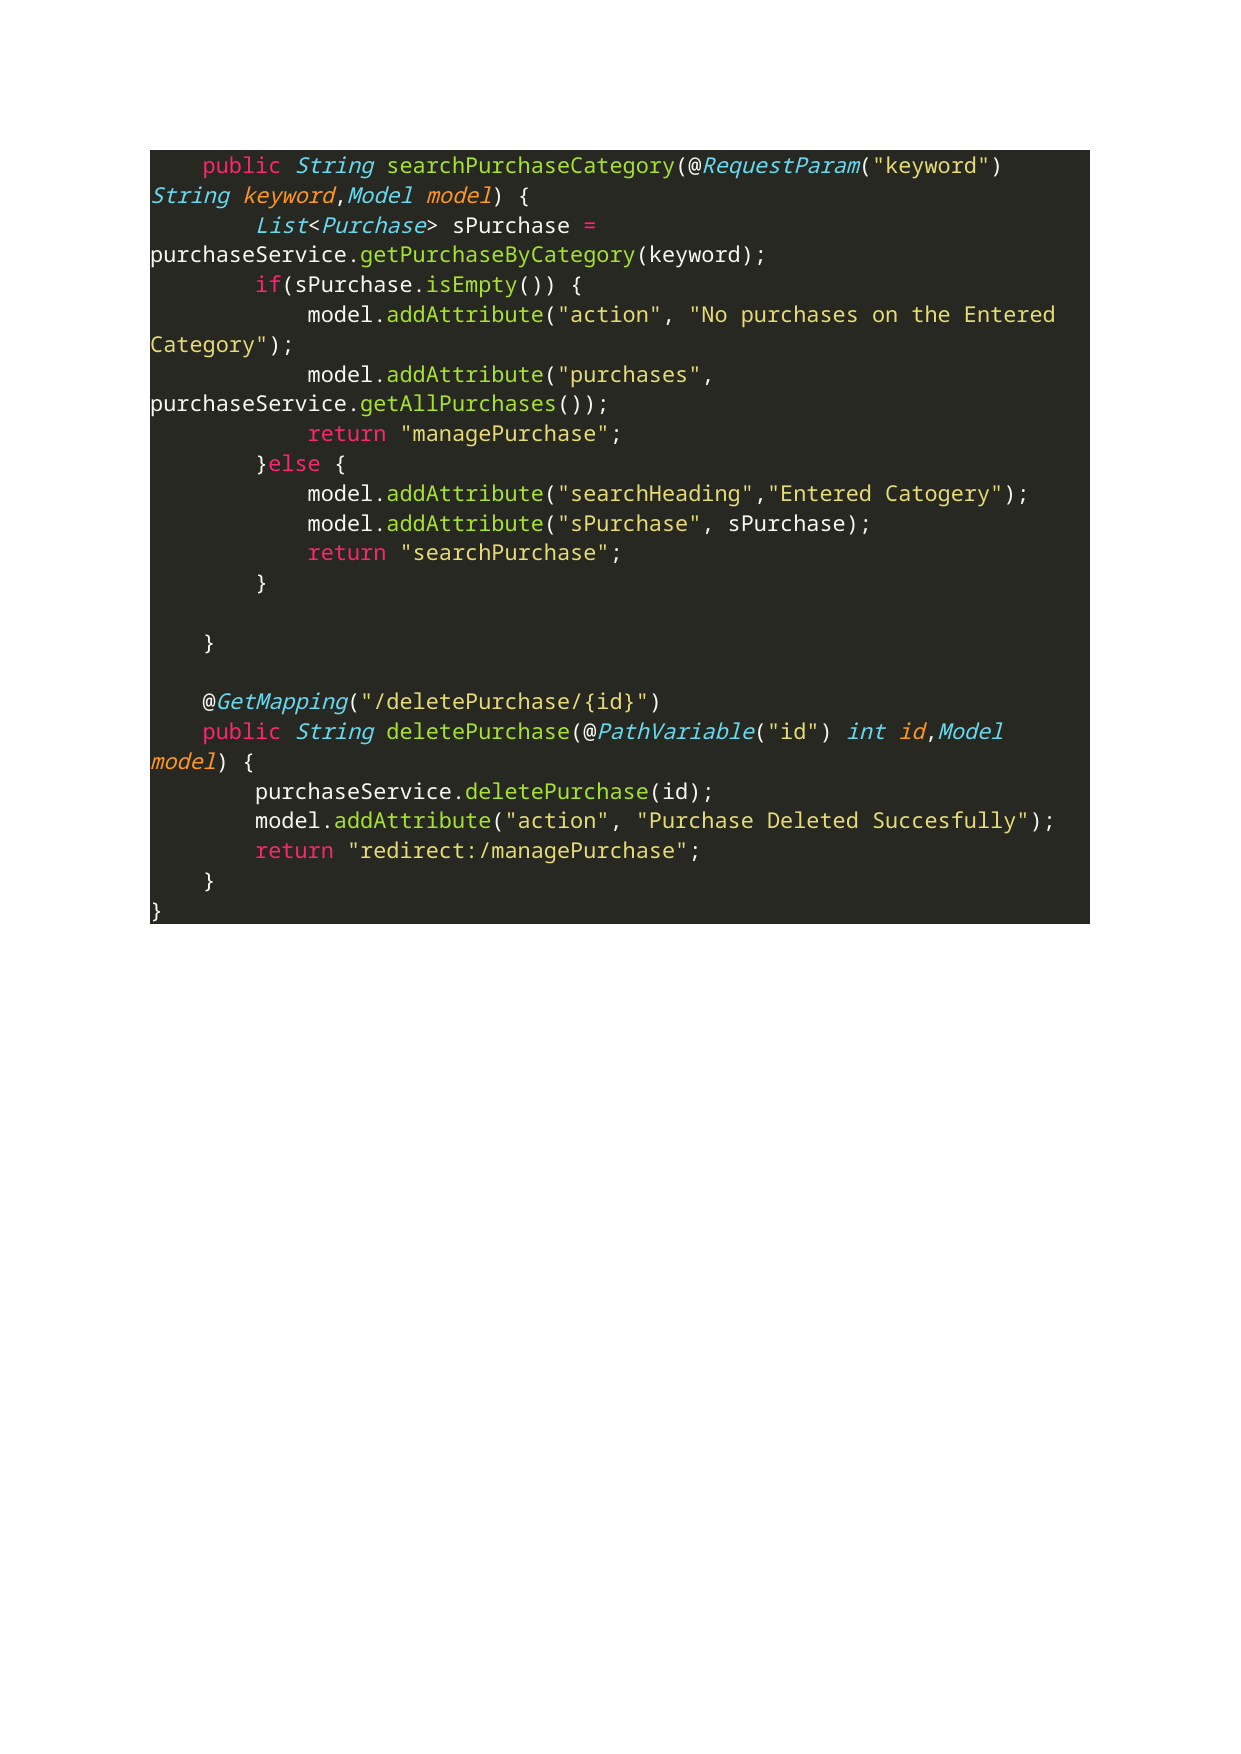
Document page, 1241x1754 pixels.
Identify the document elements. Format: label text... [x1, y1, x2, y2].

text } [150, 567, 1090, 597]
text purchaseService.deletePurchase(id); [150, 776, 1090, 805]
text return "searchPurchase"; [150, 537, 1090, 567]
text return "redirect:/managePurchase"; [150, 835, 1090, 865]
text model.addAttribute("action", "No purchases on the Entered Category"); [150, 299, 1090, 358]
text model.addAttribute("purchases", purchaseService.getAllPurchases()); [150, 358, 1090, 418]
text } [150, 627, 1090, 656]
text } [150, 865, 1090, 895]
text model.addAttribute("sPurchase", sPurchase); [150, 507, 1090, 537]
text @GetMapping("/deletePurchase/{id}") [150, 686, 1090, 716]
text model.addAttribute("searchHeading","Entered Catogery"); [150, 478, 1090, 507]
text } [150, 895, 1090, 924]
text if(sPurchase.isEmpty()) { [150, 269, 1090, 299]
text model.addAttribute("action", "Purchase Deleted Succesfully"); [150, 805, 1090, 835]
text }else { [150, 448, 1090, 478]
text public String searchPurchaseCategory(@RequestParam("keyword") String keyword,Model model) { [150, 150, 1090, 209]
text public String deletePurchase(@PathVariable("id") int id,Model model) { [150, 716, 1090, 776]
text List<Purchase> sPurchase = purchaseService.getPurchaseByCategory(keyword); [150, 209, 1090, 269]
text return "managePurchase"; [150, 418, 1090, 448]
